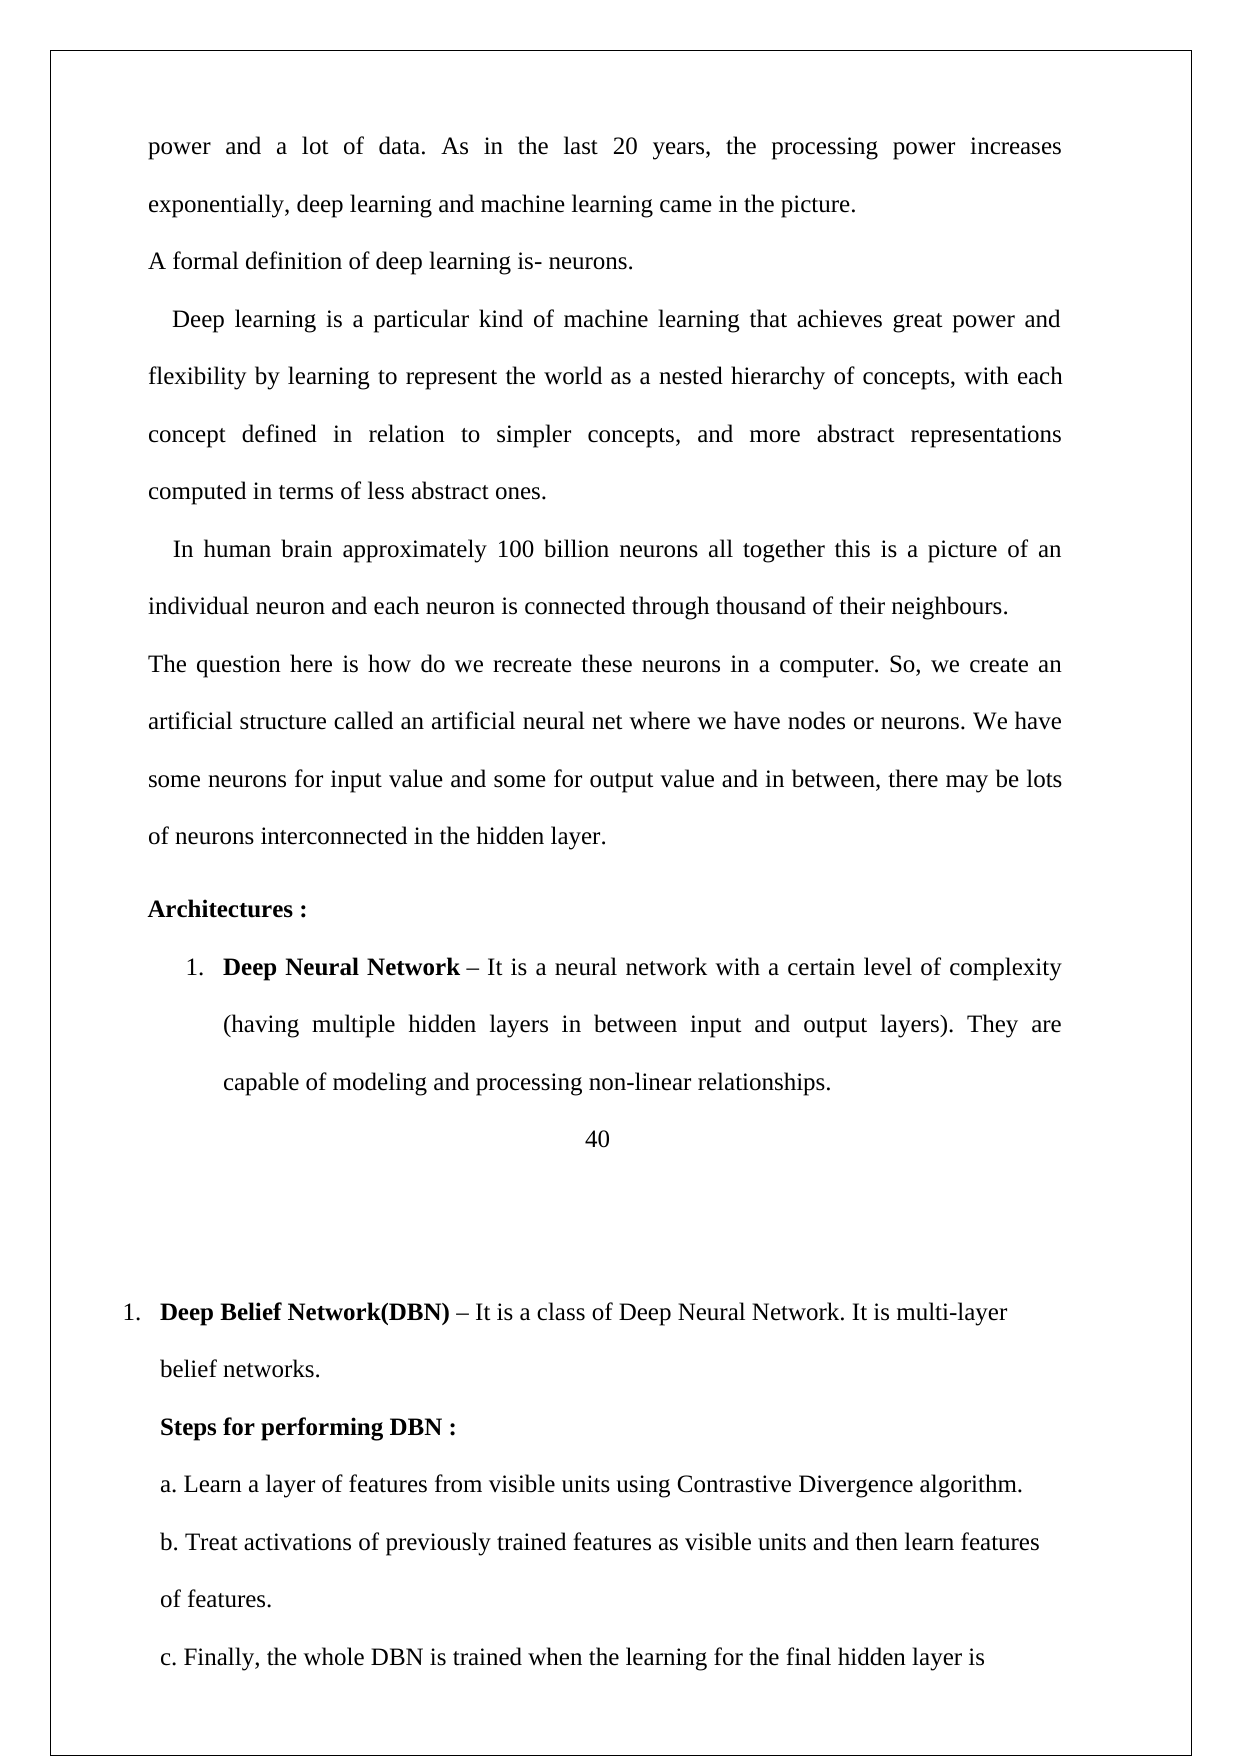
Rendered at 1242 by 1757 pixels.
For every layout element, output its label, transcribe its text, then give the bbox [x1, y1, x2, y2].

text 40 [141, 1124, 1063, 1153]
text In human brain approximately 100 billion neurons all together this is a picture of an individual neuron and each neuron is connected through thousand of their neighbours. The question here is how do we recreate these neurons in a computer. So, we create an artificial structure called an artificial neural net where we have nodes or neurons. We have some neurons for input value and some for output value and in between, there may be lots of neurons interconnected in the hidden layer. [103, 534, 1063, 850]
text Deep learning is a particular kind of machine learning that achieves great power and flexibility by learning to represent the world as a nested hierarchy of concepts, with each concept defined in relation to simpler concepts, and more abstract representations computed in terms of less abstract ones. [103, 304, 1063, 505]
text Architectures : [103, 894, 1063, 923]
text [103, 131, 1063, 275]
list Deep Neural Network – It is a neural network with a certain level of complexity (having multiple hidden layers in between input and output layers). They are capable of modeling and processing non-linear relationships. [185, 952, 1063, 1096]
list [122, 1297, 1063, 1671]
